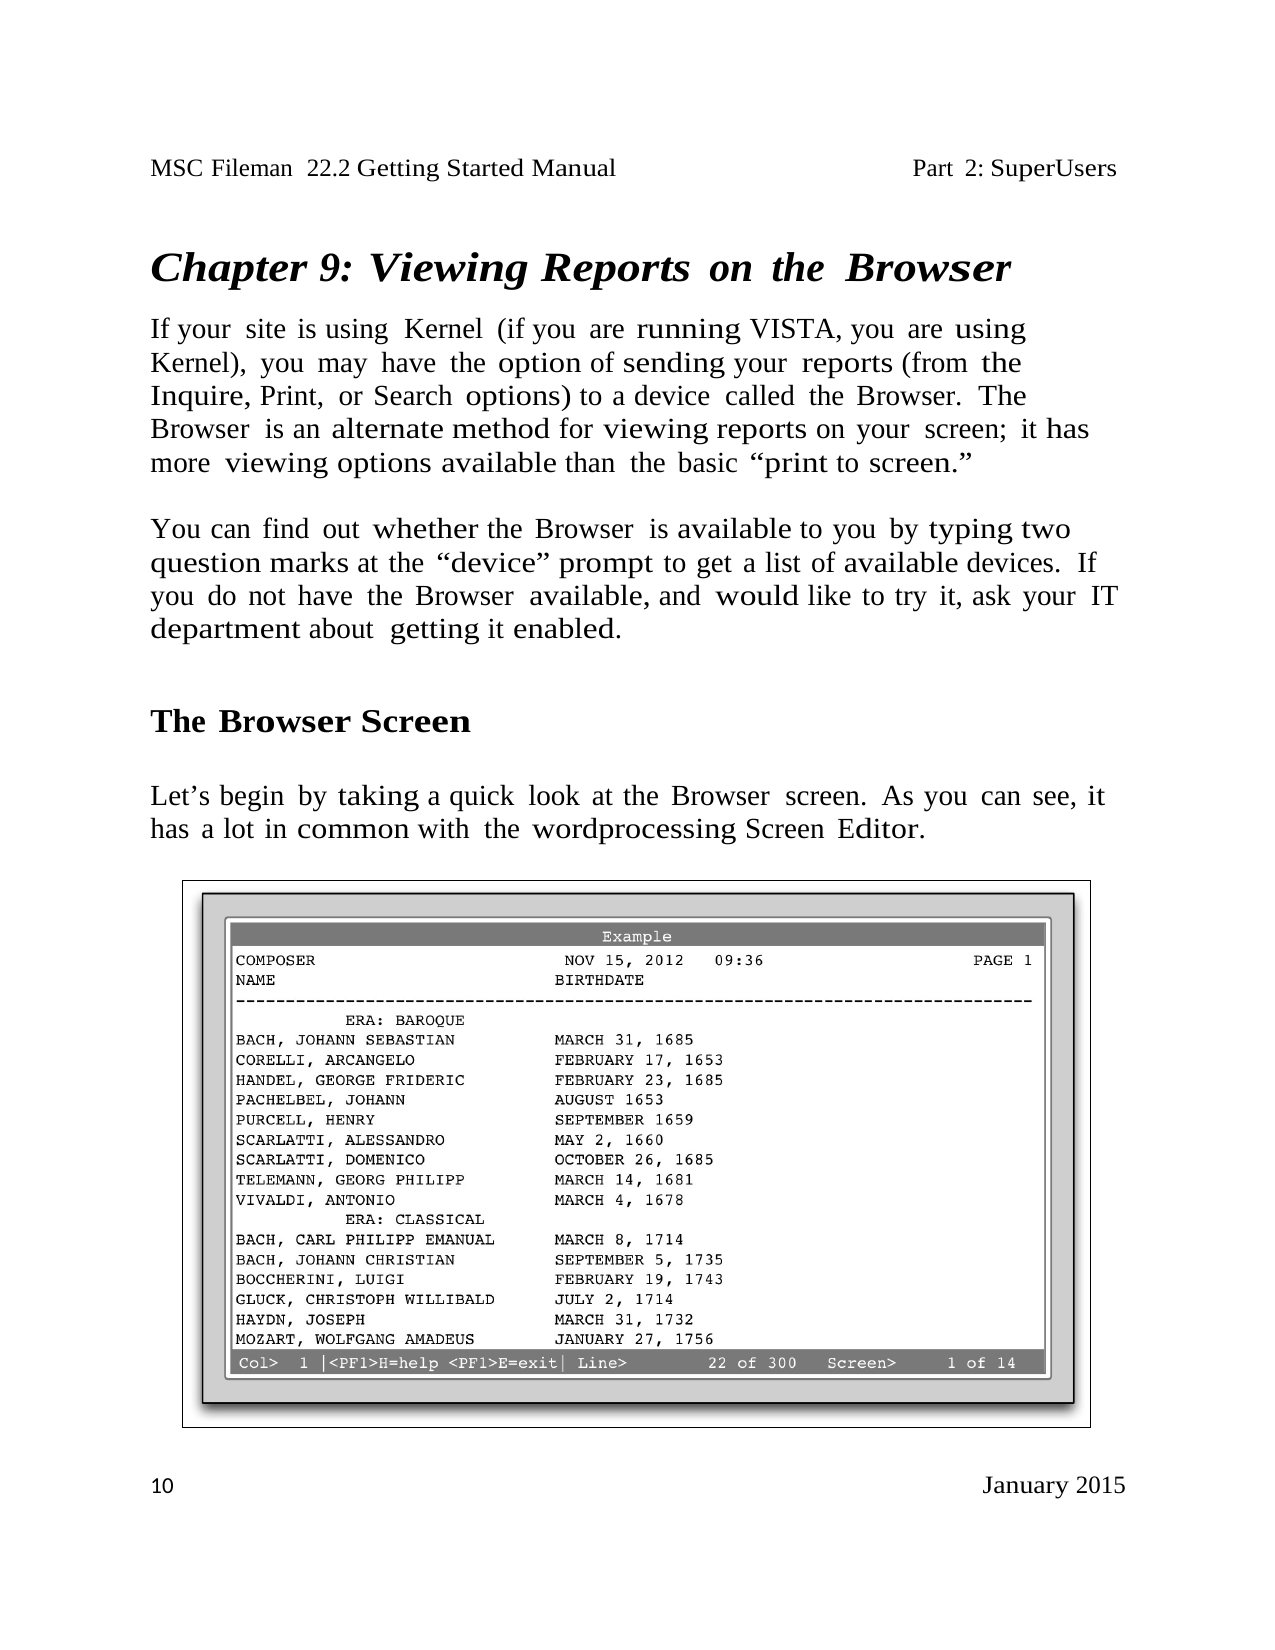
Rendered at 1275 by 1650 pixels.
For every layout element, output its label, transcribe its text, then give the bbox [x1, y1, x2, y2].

text You can find out whether the Browser is available to you by typing two question marks at the “device” prompt to get a list of available devices. If you do not have the Browser available, and would like to try it, ask your IT department about getting it enabled. [150, 512, 1126, 645]
text Let’s begin by taking a quick look at the Browser screen. As you can see, it has a lot in common with the word­processing Screen Editor. [150, 779, 1113, 845]
picture [183, 881, 1090, 1427]
text Chapter 9: Viewing Reports on the Browser [150, 244, 1139, 291]
text The Browser Screen [150, 701, 1139, 739]
text If your site is using Kernel (if you are running VISTA, you are using Kernel), you may have the option of sending your reports (from the Inquire, Print, or Search options) to a device called the Browser. The Browser is an alternate method for viewing reports on your screen; it has more viewing options available than the basic “print to screen.” [150, 312, 1097, 479]
